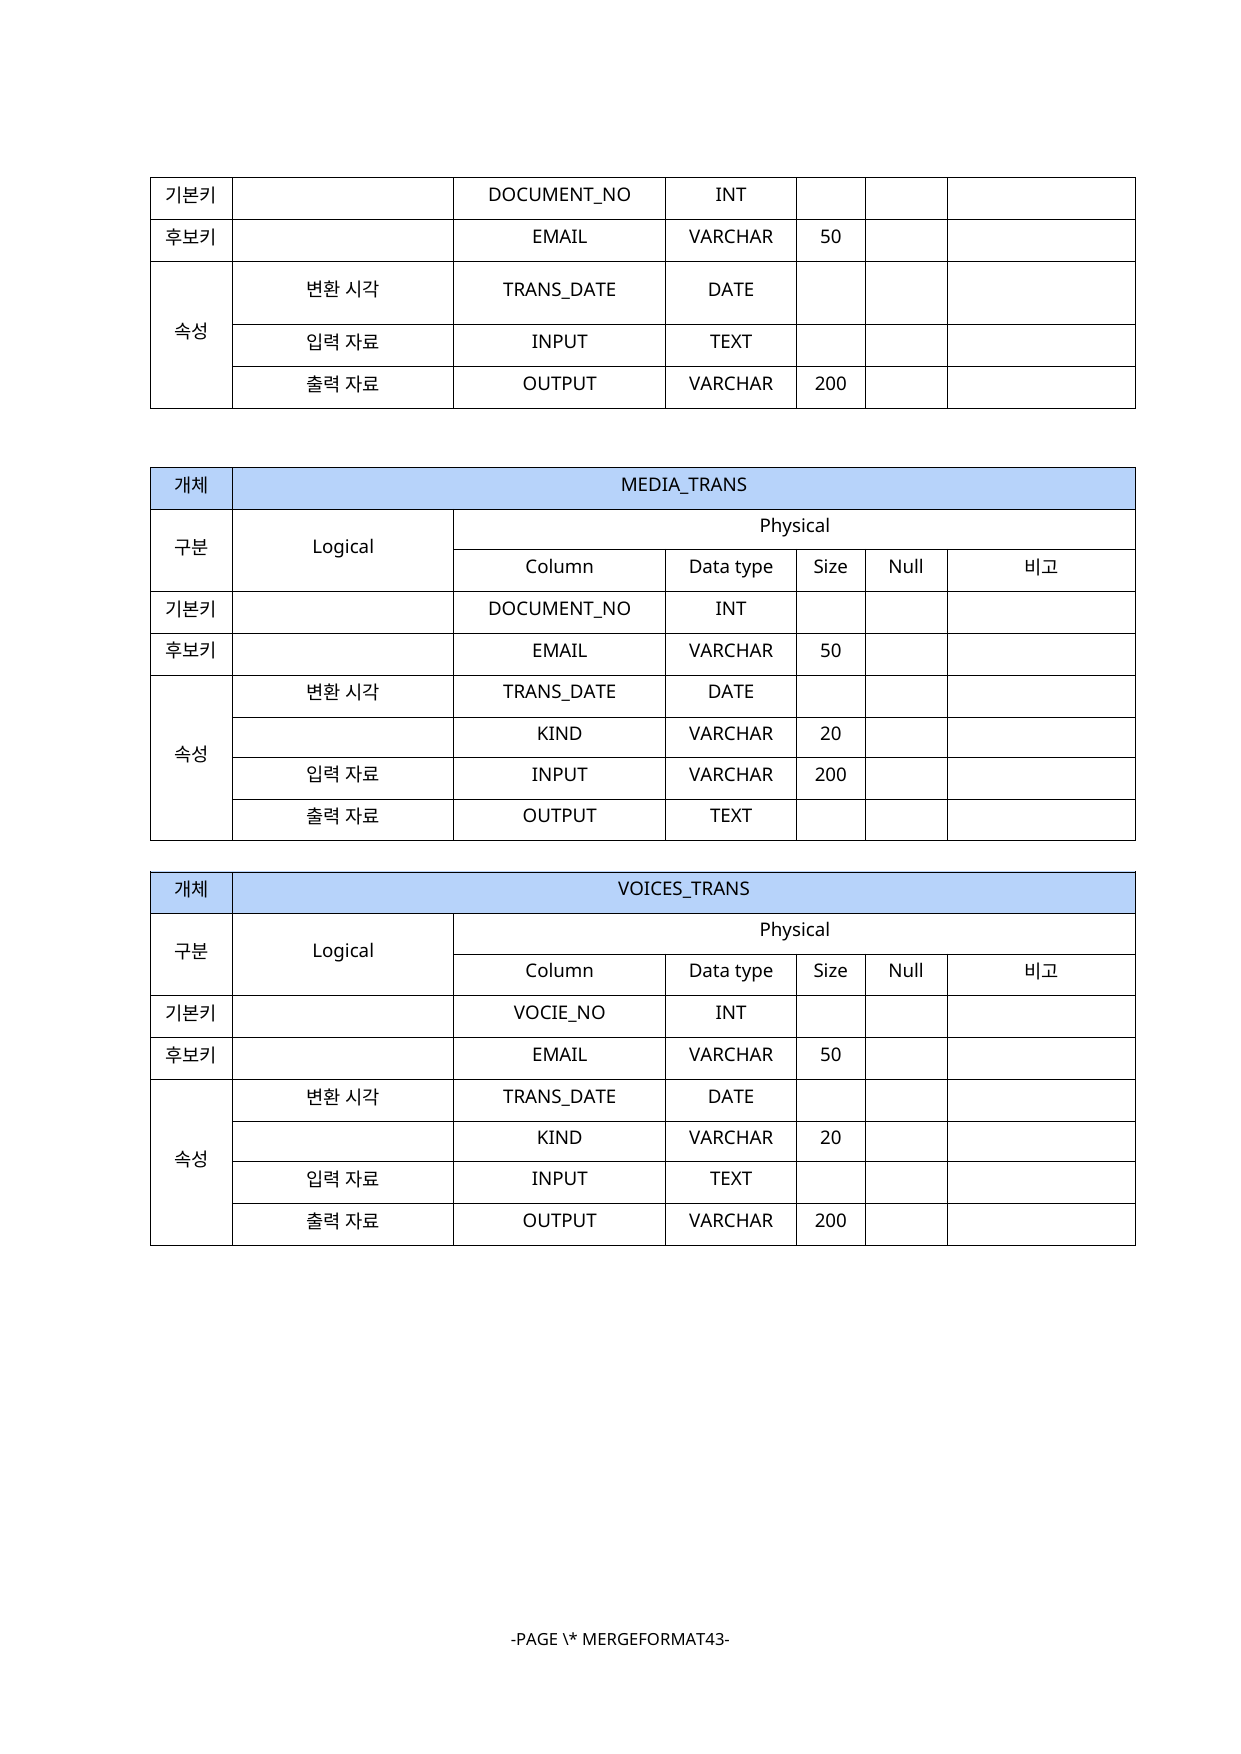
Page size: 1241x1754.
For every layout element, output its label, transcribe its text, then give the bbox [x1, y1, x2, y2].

table_cell TRANS_DATE [454, 676, 665, 716]
table_cell 입력 자료 [233, 758, 453, 798]
table_cell 후보키 [151, 220, 232, 261]
table_cell [797, 325, 865, 366]
table_header VOICES_TRANS [233, 873, 1135, 913]
table_cell DOCUMENT_NO [454, 178, 665, 219]
table_cell [866, 1080, 947, 1121]
table_cell [866, 634, 947, 674]
table_header MEDIA_TRANS [233, 468, 1135, 509]
table_cell 50 [797, 220, 865, 261]
table_cell 변환 시각 [233, 1080, 453, 1121]
table_cell INT [666, 996, 796, 1037]
table_cell Logical [233, 510, 453, 591]
table_cell [866, 800, 947, 840]
table_cell Data type [666, 550, 796, 591]
table_cell [948, 367, 1135, 408]
table_cell [948, 1080, 1135, 1121]
table_cell [866, 262, 947, 324]
table_cell [866, 1204, 947, 1245]
table_cell INPUT [454, 325, 665, 366]
table_cell [866, 1162, 947, 1203]
table_cell 구분 [151, 510, 232, 591]
table_cell OUTPUT [454, 800, 665, 840]
table_cell OUTPUT [454, 1204, 665, 1245]
table_cell [233, 634, 453, 674]
table_cell TEXT [666, 1162, 796, 1203]
table_cell [948, 220, 1135, 261]
table_cell [948, 1122, 1135, 1161]
table_cell DOCUMENT_NO [454, 592, 665, 633]
table_cell 변환 시각 [233, 262, 453, 324]
table_header 개체 [151, 873, 232, 913]
table_cell 속성 [151, 676, 232, 840]
table_cell 비고 [948, 550, 1135, 591]
table_cell [948, 592, 1135, 633]
table_cell TEXT [666, 800, 796, 840]
table_cell KIND [454, 1122, 665, 1161]
table_cell [948, 1038, 1135, 1079]
table_cell [948, 1204, 1135, 1245]
table_cell [866, 996, 947, 1037]
table_cell Size [797, 955, 865, 995]
table_cell [866, 592, 947, 633]
table_cell 출력 자료 [233, 367, 453, 408]
table_cell OUTPUT [454, 367, 665, 408]
table_cell KIND [454, 718, 665, 757]
table_cell DATE [666, 676, 796, 716]
table_cell [948, 996, 1135, 1037]
table_cell 20 [797, 718, 865, 757]
table_cell TRANS_DATE [454, 1080, 665, 1121]
table_cell 50 [797, 634, 865, 674]
table_cell [866, 718, 947, 757]
table_cell [233, 996, 453, 1037]
table_cell VARCHAR [666, 367, 796, 408]
table_cell Size [797, 550, 865, 591]
table_cell [797, 996, 865, 1037]
table_cell VARCHAR [666, 718, 796, 757]
table_cell 기본키 [151, 178, 232, 219]
table_cell VARCHAR [666, 1204, 796, 1245]
table_cell [866, 325, 947, 366]
table_cell [797, 592, 865, 633]
table_cell [948, 1162, 1135, 1203]
table_cell Null [866, 955, 947, 995]
table_cell 변환 시각 [233, 676, 453, 716]
table_header 개체 [151, 468, 232, 509]
table_cell [866, 676, 947, 716]
table_cell 기본키 [151, 996, 232, 1037]
table_cell [866, 220, 947, 261]
table_cell [948, 325, 1135, 366]
table_cell [948, 718, 1135, 757]
table_cell VARCHAR [666, 1038, 796, 1079]
table_cell [948, 178, 1135, 219]
table_cell 후보키 [151, 1038, 232, 1079]
table_cell Logical [233, 914, 453, 995]
table_cell TRANS_DATE [454, 262, 665, 324]
table_cell [797, 1162, 865, 1203]
table_cell [233, 178, 453, 219]
table_cell INPUT [454, 1162, 665, 1203]
table_cell 구분 [151, 914, 232, 995]
table_cell Null [866, 550, 947, 591]
table_cell [233, 220, 453, 261]
table_cell [797, 1080, 865, 1121]
table_cell 속성 [151, 1080, 232, 1245]
table_cell Data type [666, 955, 796, 995]
table_cell [797, 676, 865, 716]
table_cell [233, 592, 453, 633]
table_cell VARCHAR [666, 634, 796, 674]
table_cell 출력 자료 [233, 800, 453, 840]
table_cell VARCHAR [666, 220, 796, 261]
table_cell [948, 758, 1135, 798]
table_cell [948, 800, 1135, 840]
table_cell [797, 800, 865, 840]
table_cell [866, 178, 947, 219]
table_cell EMAIL [454, 634, 665, 674]
table_cell [797, 178, 865, 219]
table_cell [948, 262, 1135, 324]
table_cell 입력 자료 [233, 325, 453, 366]
table_cell 200 [797, 367, 865, 408]
table_cell EMAIL [454, 1038, 665, 1079]
table_cell [233, 718, 453, 757]
table_cell 200 [797, 1204, 865, 1245]
table_cell INT [666, 592, 796, 633]
table_cell [866, 758, 947, 798]
table_cell [233, 1038, 453, 1079]
table_cell 200 [797, 758, 865, 798]
table_cell 후보키 [151, 634, 232, 674]
table_cell Column [454, 550, 665, 591]
table_cell [797, 262, 865, 324]
table_cell 출력 자료 [233, 1204, 453, 1245]
table_cell INPUT [454, 758, 665, 798]
table_cell Physical [454, 510, 1135, 549]
table_cell 50 [797, 1038, 865, 1079]
table_cell VOCIE_NO [454, 996, 665, 1037]
table_cell [948, 676, 1135, 716]
table_cell 속성 [151, 262, 232, 408]
table_cell Column [454, 955, 665, 995]
table_cell 비고 [948, 955, 1135, 995]
table_cell TEXT [666, 325, 796, 366]
table_cell EMAIL [454, 220, 665, 261]
table_cell VARCHAR [666, 758, 796, 798]
table_cell INT [666, 178, 796, 219]
table_cell 입력 자료 [233, 1162, 453, 1203]
table_cell [233, 1122, 453, 1161]
table_cell [948, 634, 1135, 674]
table_cell [866, 367, 947, 408]
table_cell [866, 1122, 947, 1161]
table_cell DATE [666, 262, 796, 324]
table_cell [866, 1038, 947, 1079]
table_cell 기본키 [151, 592, 232, 633]
table_cell DATE [666, 1080, 796, 1121]
table_cell Physical [454, 914, 1135, 953]
table_cell 20 [797, 1122, 865, 1161]
table_cell VARCHAR [666, 1122, 796, 1161]
